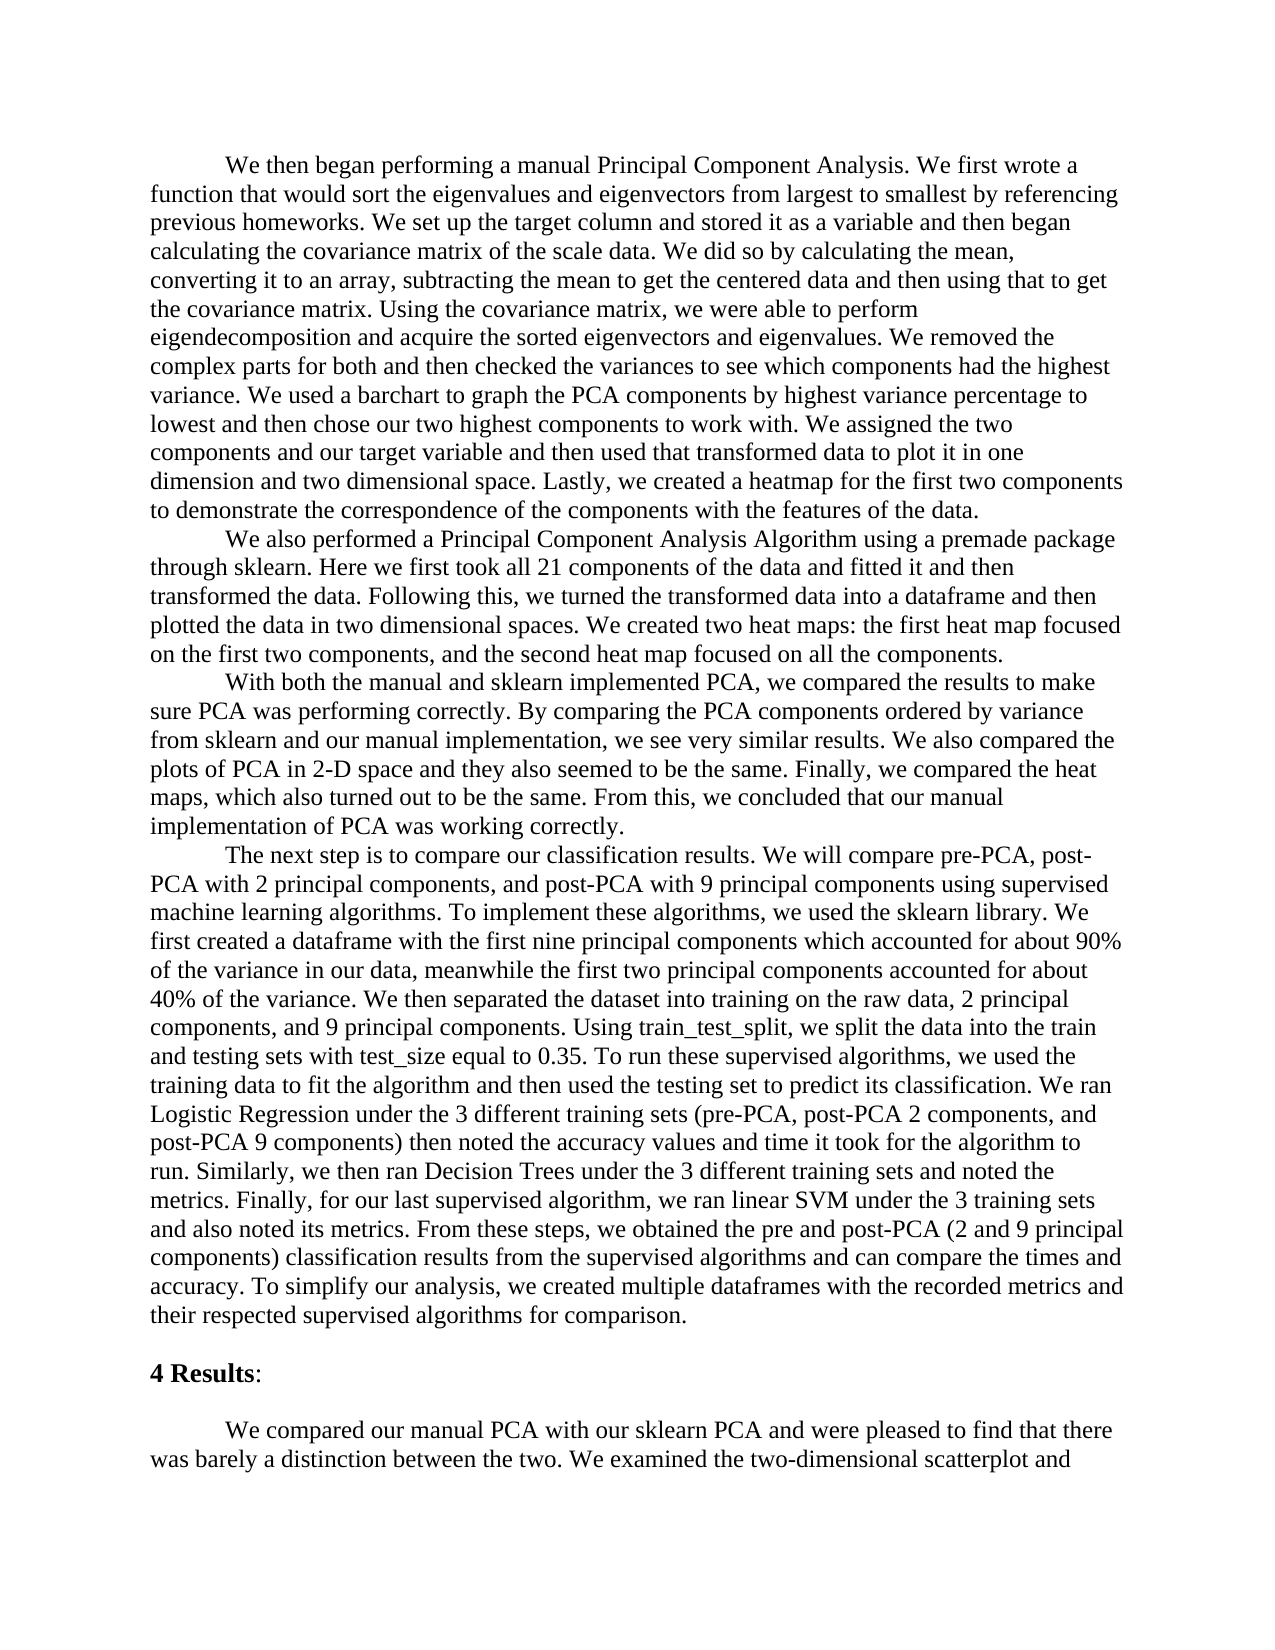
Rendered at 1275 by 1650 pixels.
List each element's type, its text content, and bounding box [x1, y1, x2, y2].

text The next step is to compare our classification results. We will compare pre-PCA, post-PCA with 2 principal components, and post-PCA with 9 principal components using supervised machine learning algorithms. To implement these algorithms, we used the sklearn library. We first created a dataframe with the first nine principal components which accounted for about 90% of the variance in our data, meanwhile the first two principal components accounted for about 40% of the variance. We then separated the dataset into training on the raw data, 2 principal components, and 9 principal components. Using train_test_split, we split the data into the train and testing sets with test_size equal to 0.35. To run these supervised algorithms, we used the training data to fit the algorithm and then used the testing set to predict its classification. We ran Logistic Regression under the 3 different training sets (pre-PCA, post-PCA 2 components, and post-PCA 9 components) then noted the accuracy values and time it took for the algorithm to run. Similarly, we then ran Decision Trees under the 3 different training sets and noted the metrics. Finally, for our last supervised algorithm, we ran linear SVM under the 3 training sets and also noted its metrics. From these steps, we obtained the pre and post-PCA (2 and 9 principal components) classification results from the supervised algorithms and can compare the times and accuracy. To simplify our analysis, we created multiple dataframes with the recorded metrics and their respected supervised algorithms for comparison. [150, 840, 1125, 1329]
text 4 Results: [150, 1357, 1125, 1389]
text With both the manual and sklearn implemented PCA, we compared the results to make sure PCA was performing correctly. By comparing the PCA components ordered by variance from sklearn and our manual implementation, we see very similar results. We also compared the plots of PCA in 2-D space and they also seemed to be the same. Finally, we compared the heat maps, which also turned out to be the same. From this, we concluded that our manual implementation of PCA was working correctly. [150, 667, 1125, 840]
text We then began performing a manual Principal Component Analysis. We first wrote a function that would sort the eigenvalues and eigenvectors from largest to smallest by referencing previous homeworks. We set up the target column and stored it as a variable and then began calculating the covariance matrix of the scale data. We did so by calculating the mean, converting it to an array, subtracting the mean to get the centered data and then using that to get the covariance matrix. Using the covariance matrix, we were able to perform eigendecomposition and acquire the sorted eigenvectors and eigenvalues. We removed the complex parts for both and then checked the variances to see which components had the highest variance. We used a barchart to graph the PCA components by highest variance percentage to lowest and then chose our two highest components to work with. We assigned the two components and our target variable and then used that transformed data to plot it in one dimension and two dimensional space. Lastly, we created a heatmap for the first two components to demonstrate the correspondence of the components with the features of the data. [150, 150, 1125, 524]
text We also performed a Principal Component Analysis Algorithm using a premade package through sklearn. Here we first took all 21 components of the data and fitted it and then transformed the data. Following this, we turned the transformed data into a dataframe and then plotted the data in two dimensional spaces. We created two heat maps: the first heat map focused on the first two components, and the second heat map focused on all the components. [150, 524, 1125, 667]
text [150, 1415, 1125, 1472]
